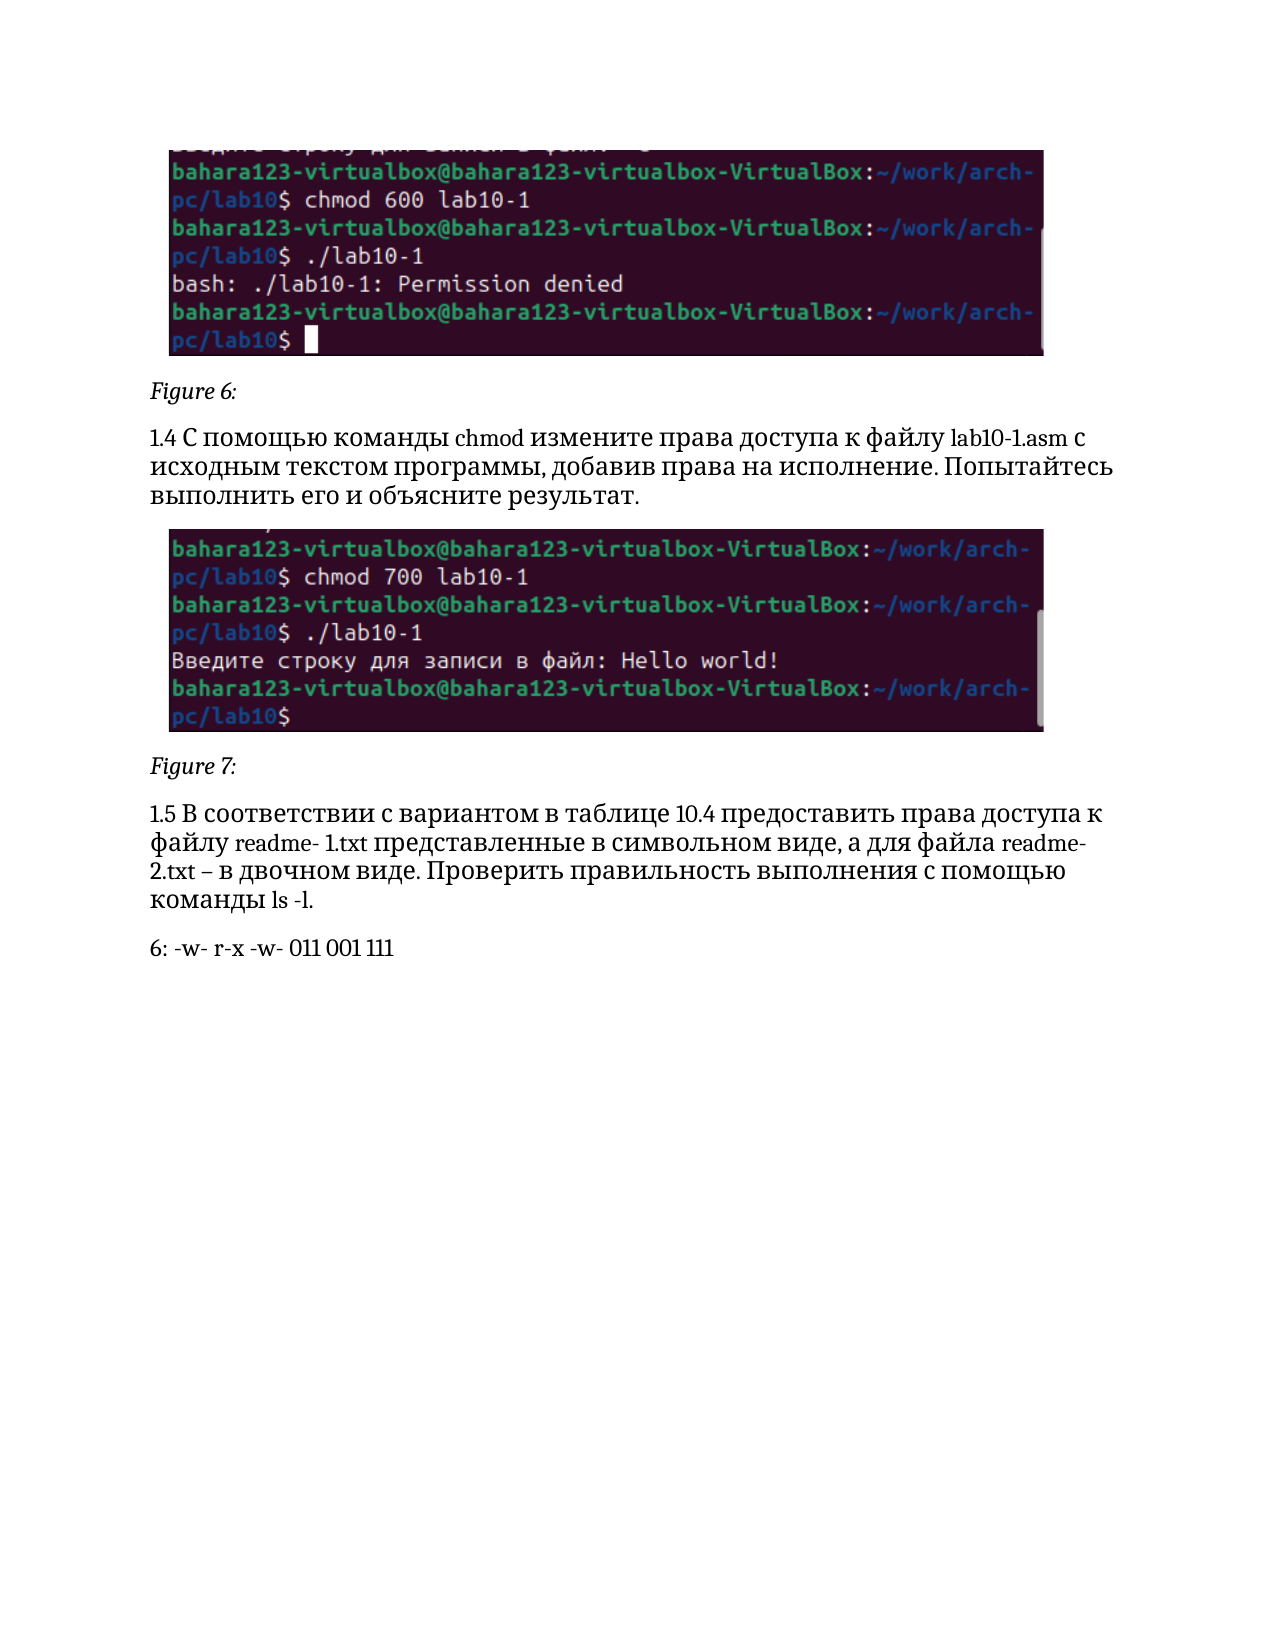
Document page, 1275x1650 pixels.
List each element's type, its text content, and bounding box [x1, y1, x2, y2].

text 1.4 С помощью команды chmod измените права доступа к файлу lab10-1.asm с исходным текстом программы, добавив права на исполнение. Попытайтесь выполнить его и объясните результат. [150, 424, 1125, 510]
picture [168, 529, 1044, 732]
text Figure 7: [150, 752, 1125, 781]
text 1.5 В соответствии с вариантом в таблице 10.4 предоставить права доступа к файлу readme- 1.txt представленные в символьном виде, а для файла readme-2.txt – в двочном виде. Проверить правильность выполнения с помощью команды ls -l. [150, 800, 1125, 915]
picture [168, 150, 1044, 356]
text Figure 6: [150, 377, 1125, 405]
text 6: -w- r-x -w- 011 001 111 [150, 933, 1125, 962]
